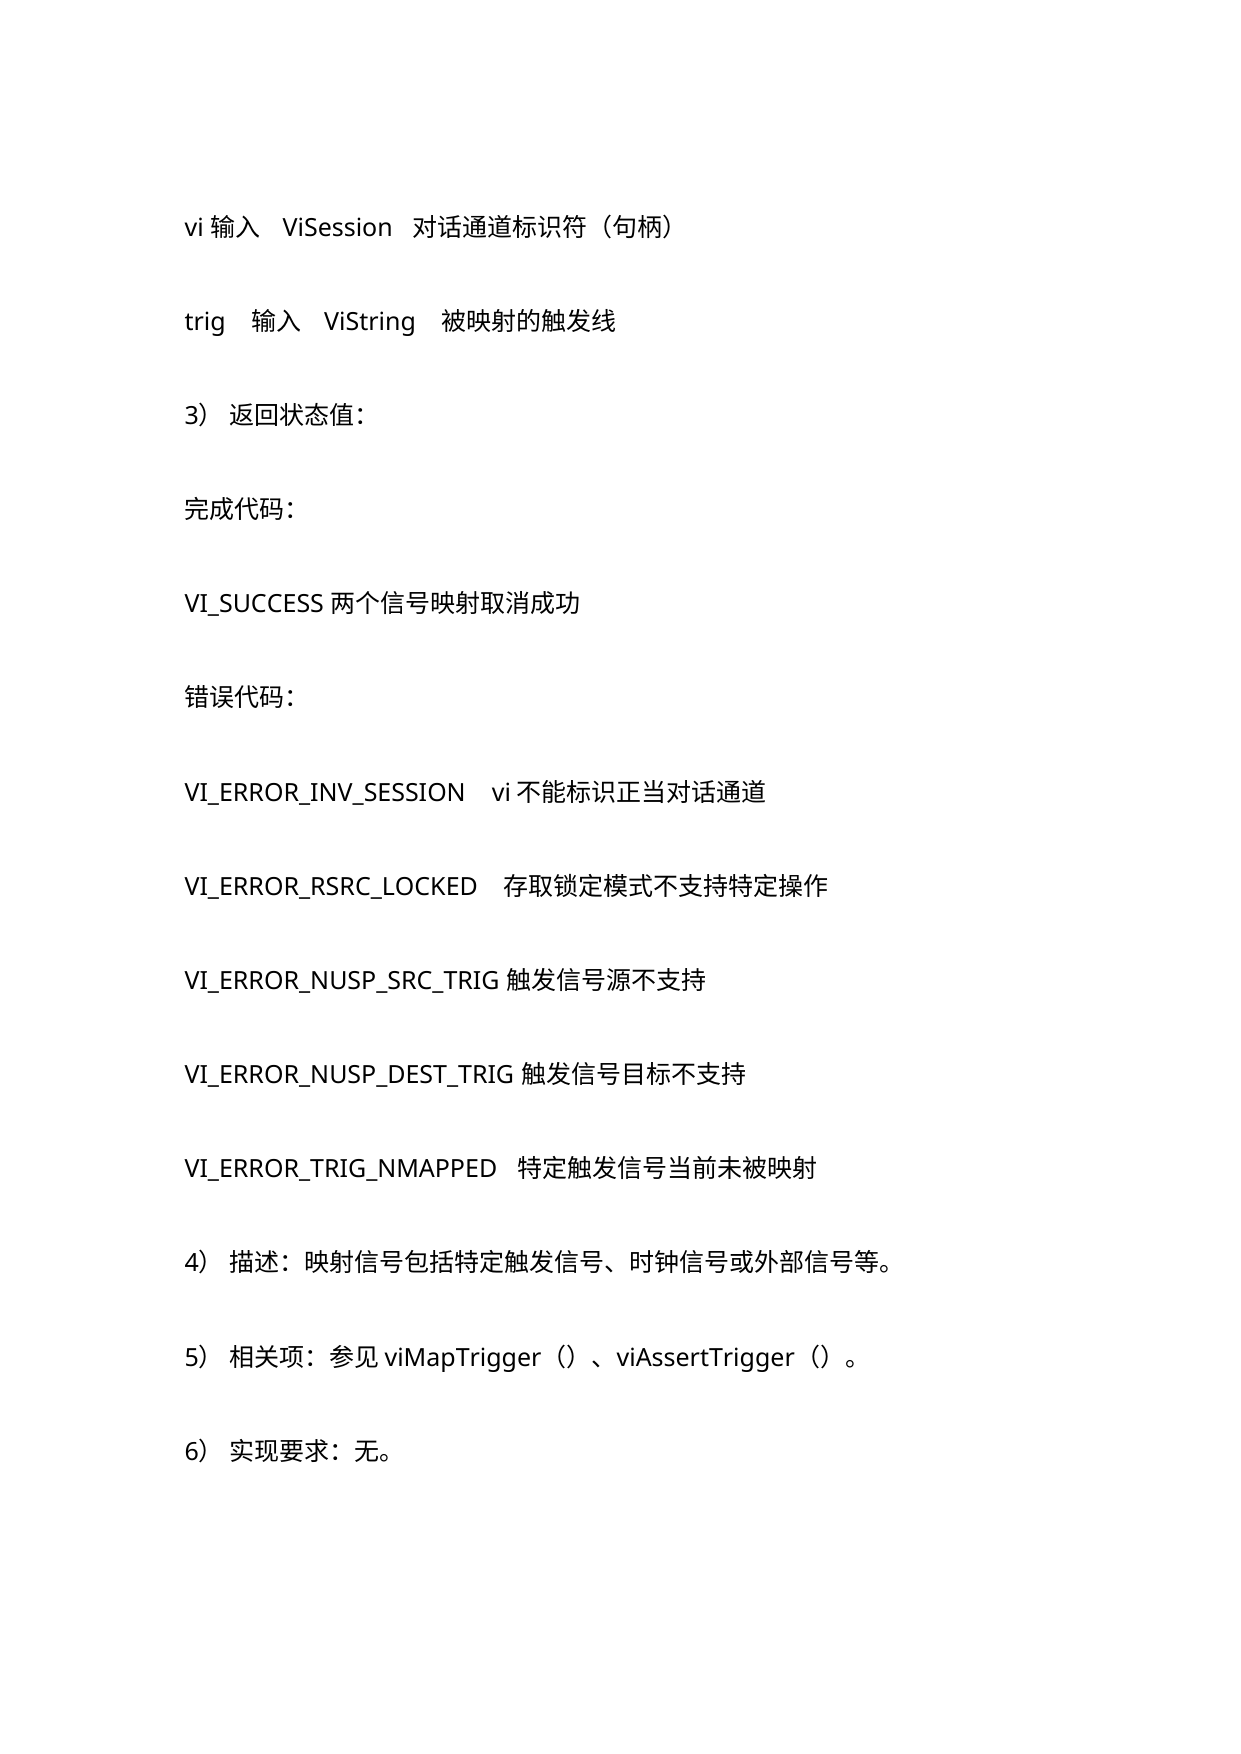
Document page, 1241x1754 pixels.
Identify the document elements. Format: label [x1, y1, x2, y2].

table_header [183, 162, 1048, 1513]
